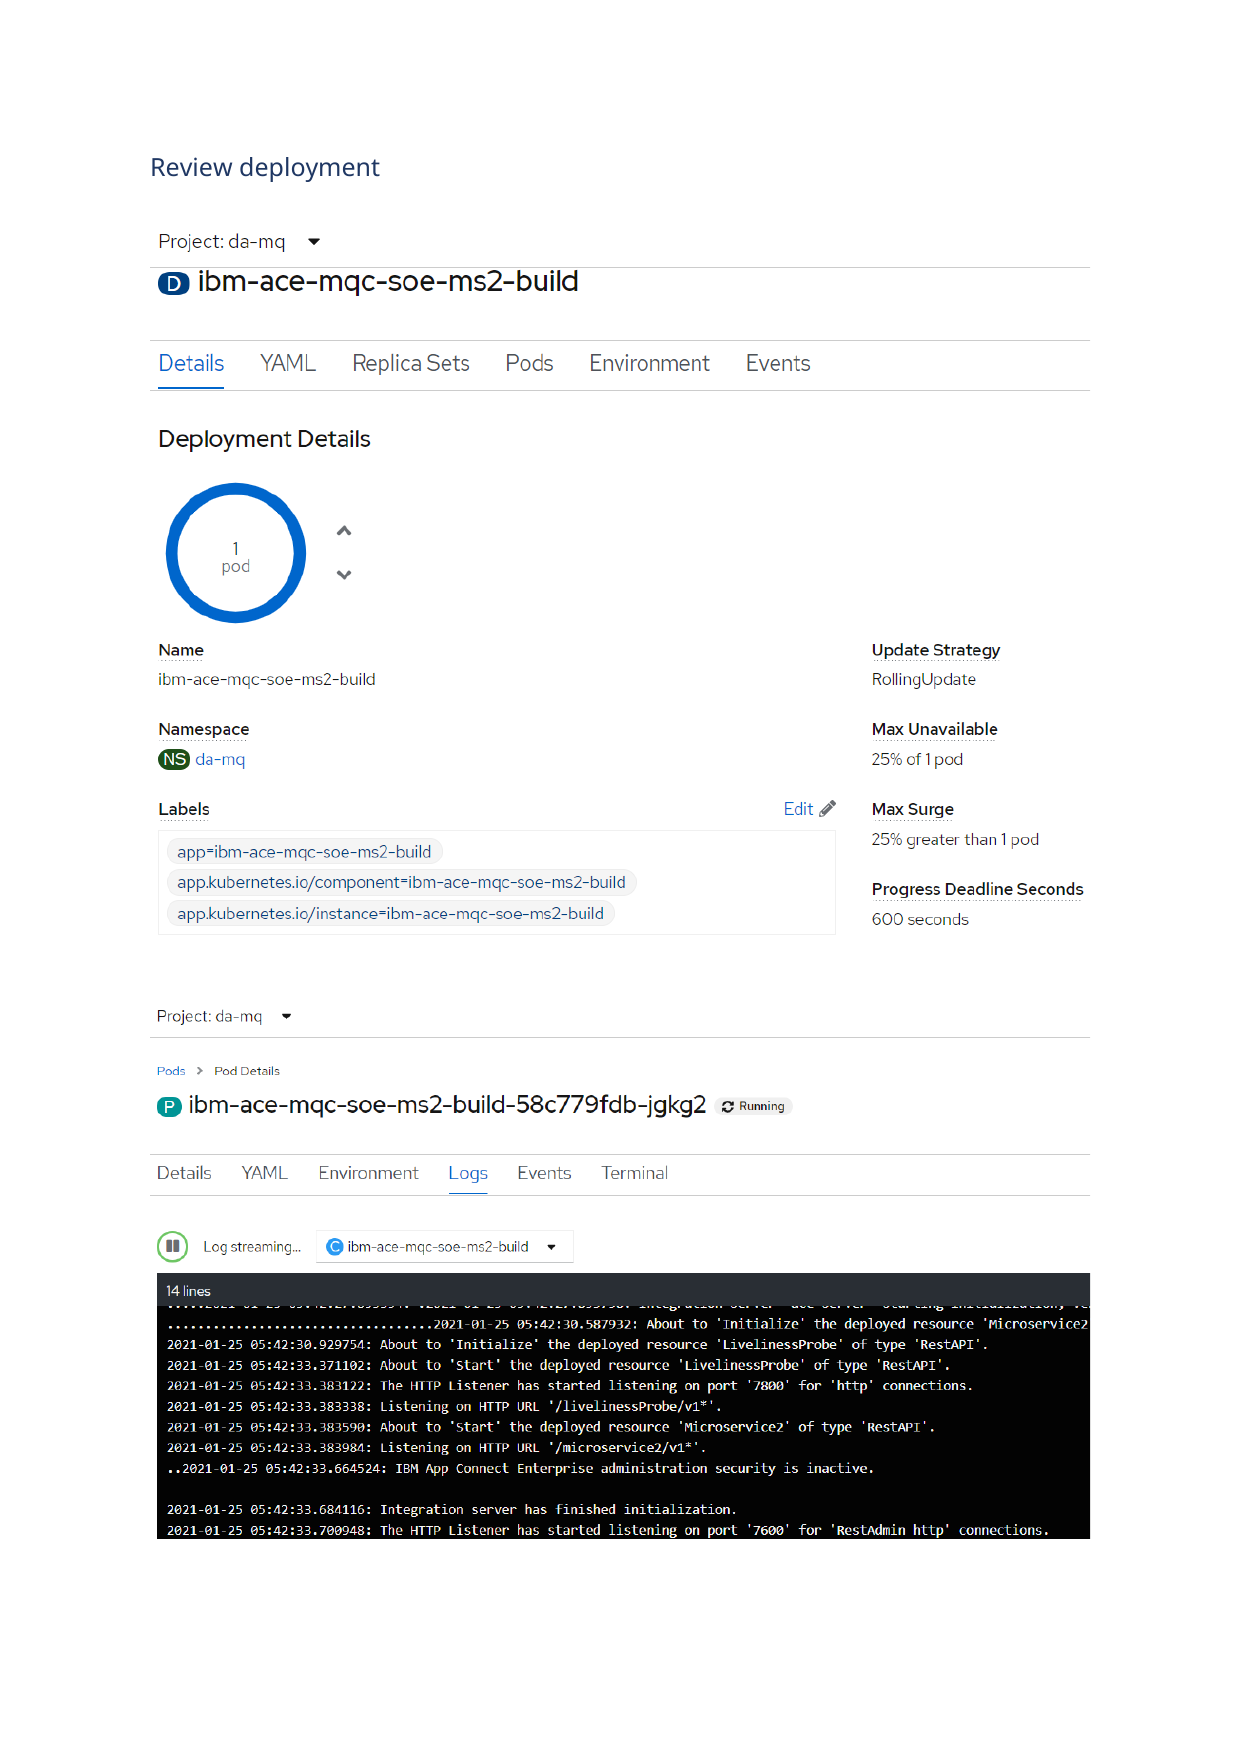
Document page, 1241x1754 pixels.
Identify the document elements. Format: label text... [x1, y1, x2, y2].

picture [150, 1002, 1091, 1539]
subtitle Review deployment [150, 150, 1090, 184]
picture [150, 233, 1091, 938]
